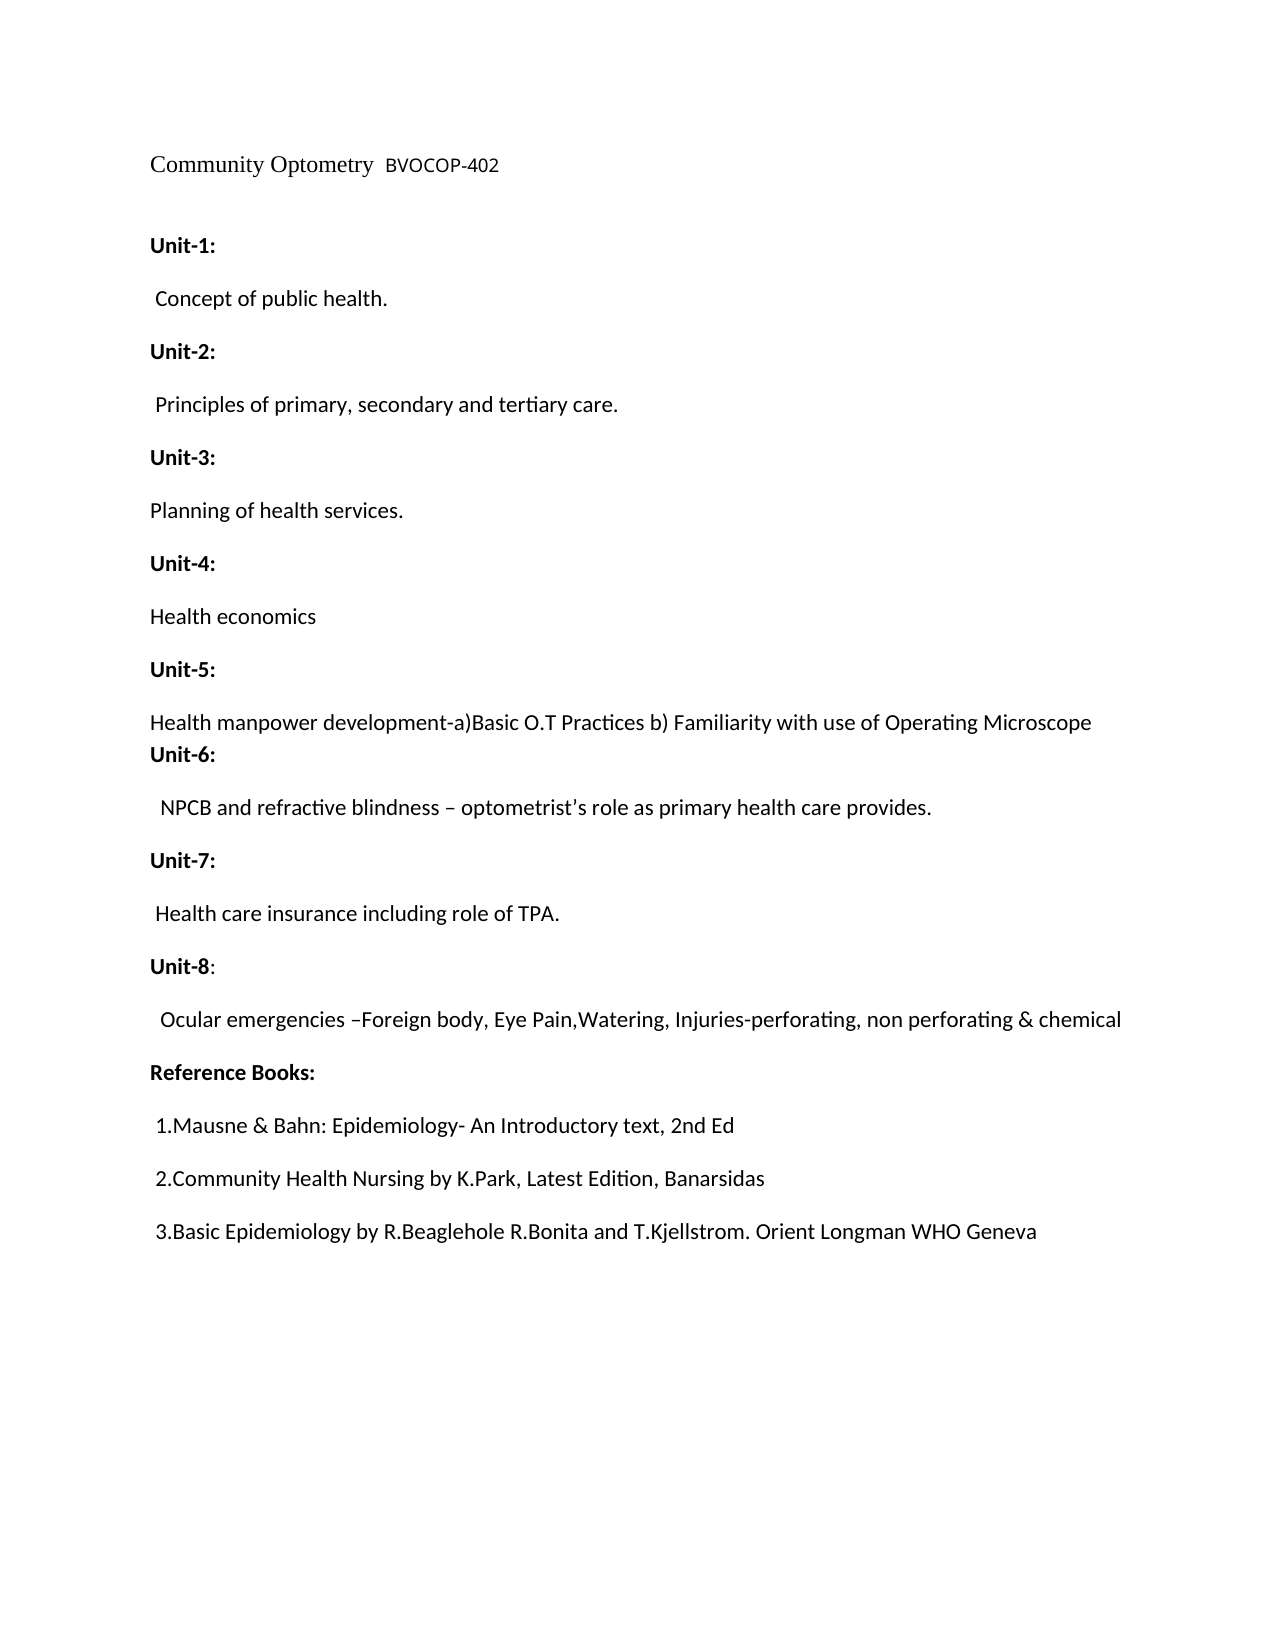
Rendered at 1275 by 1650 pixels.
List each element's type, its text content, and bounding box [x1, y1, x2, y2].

text Unit-7: [150, 846, 1125, 874]
text Principles of primary, secondary and tertiary care. [150, 390, 1125, 418]
text 2.Community Health Nursing by K.Park, Latest Edition, Banarsidas [150, 1164, 1125, 1192]
text Planning of health services. [150, 496, 1125, 524]
text Unit-2: [150, 337, 1125, 365]
text Health economics [150, 602, 1125, 630]
text 3.Basic Epidemiology by R.Beaglehole R.Bonita and T.Kjellstrom. Orient Longman WHO Geneva [150, 1217, 1125, 1245]
text Unit-4: [150, 549, 1125, 577]
text Community Optometry BVOCOP-402 [150, 150, 1125, 178]
text Unit-3: [150, 443, 1125, 471]
text NPCB and refractive blindness – optometrist’s role as primary health care provides. [150, 793, 1125, 821]
text Unit-1: [150, 231, 1125, 259]
text 1.Mausne & Bahn: Epidemiology- An Introductory text, 2nd Ed [150, 1111, 1125, 1139]
text Health manpower development-a)Basic O.T Practices b) Familiarity with use of Operating Microscope Unit-6: [150, 708, 1125, 768]
text Unit-8: [150, 952, 1125, 980]
text Reference Books: [150, 1058, 1125, 1086]
text Unit-5: [150, 655, 1125, 683]
text Health care insurance including role of TPA. [150, 899, 1125, 927]
text Ocular emergencies –Foreign body, Eye Pain,Watering, Injuries-perforating, non perforating & chemical [150, 1005, 1125, 1033]
text Concept of public health. [150, 284, 1125, 312]
